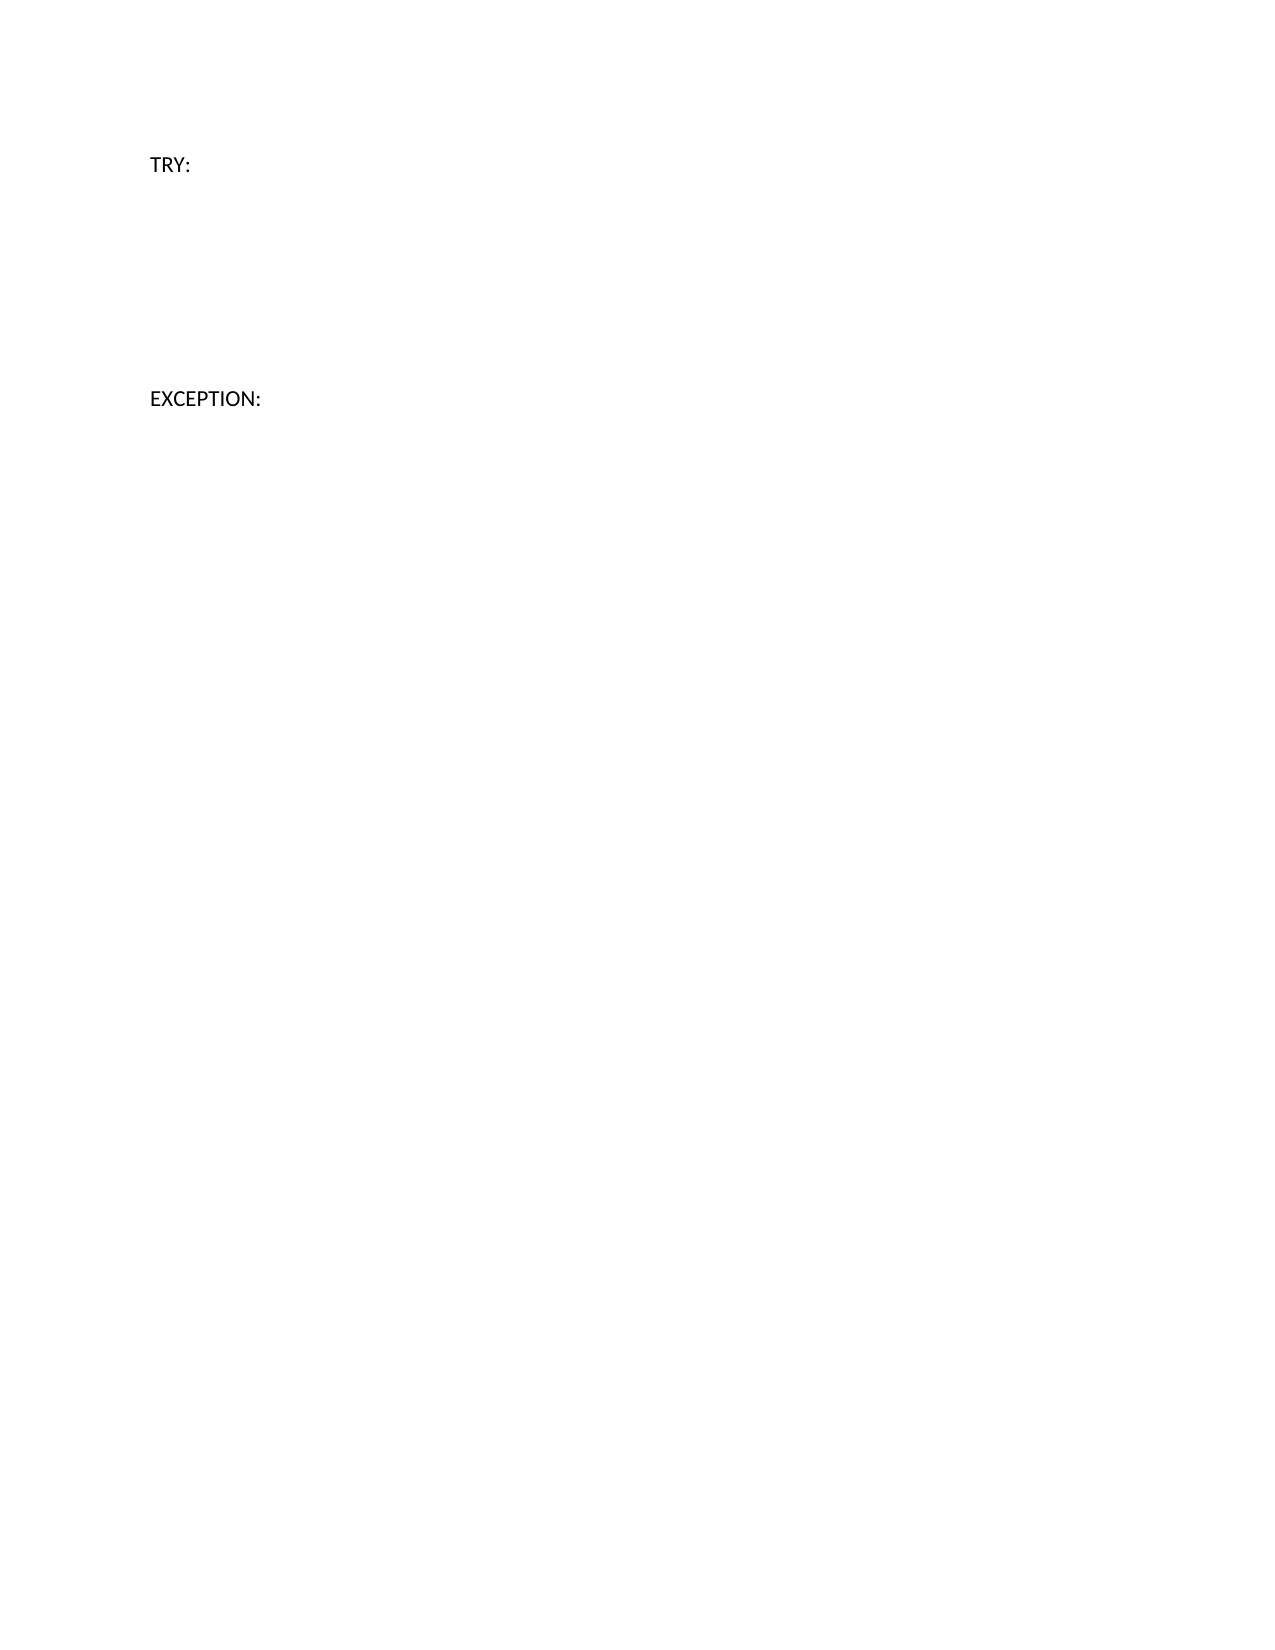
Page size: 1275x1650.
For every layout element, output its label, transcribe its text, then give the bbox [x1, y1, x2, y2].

text EXCEPTION: [150, 384, 1125, 412]
text TRY: [150, 150, 1125, 178]
